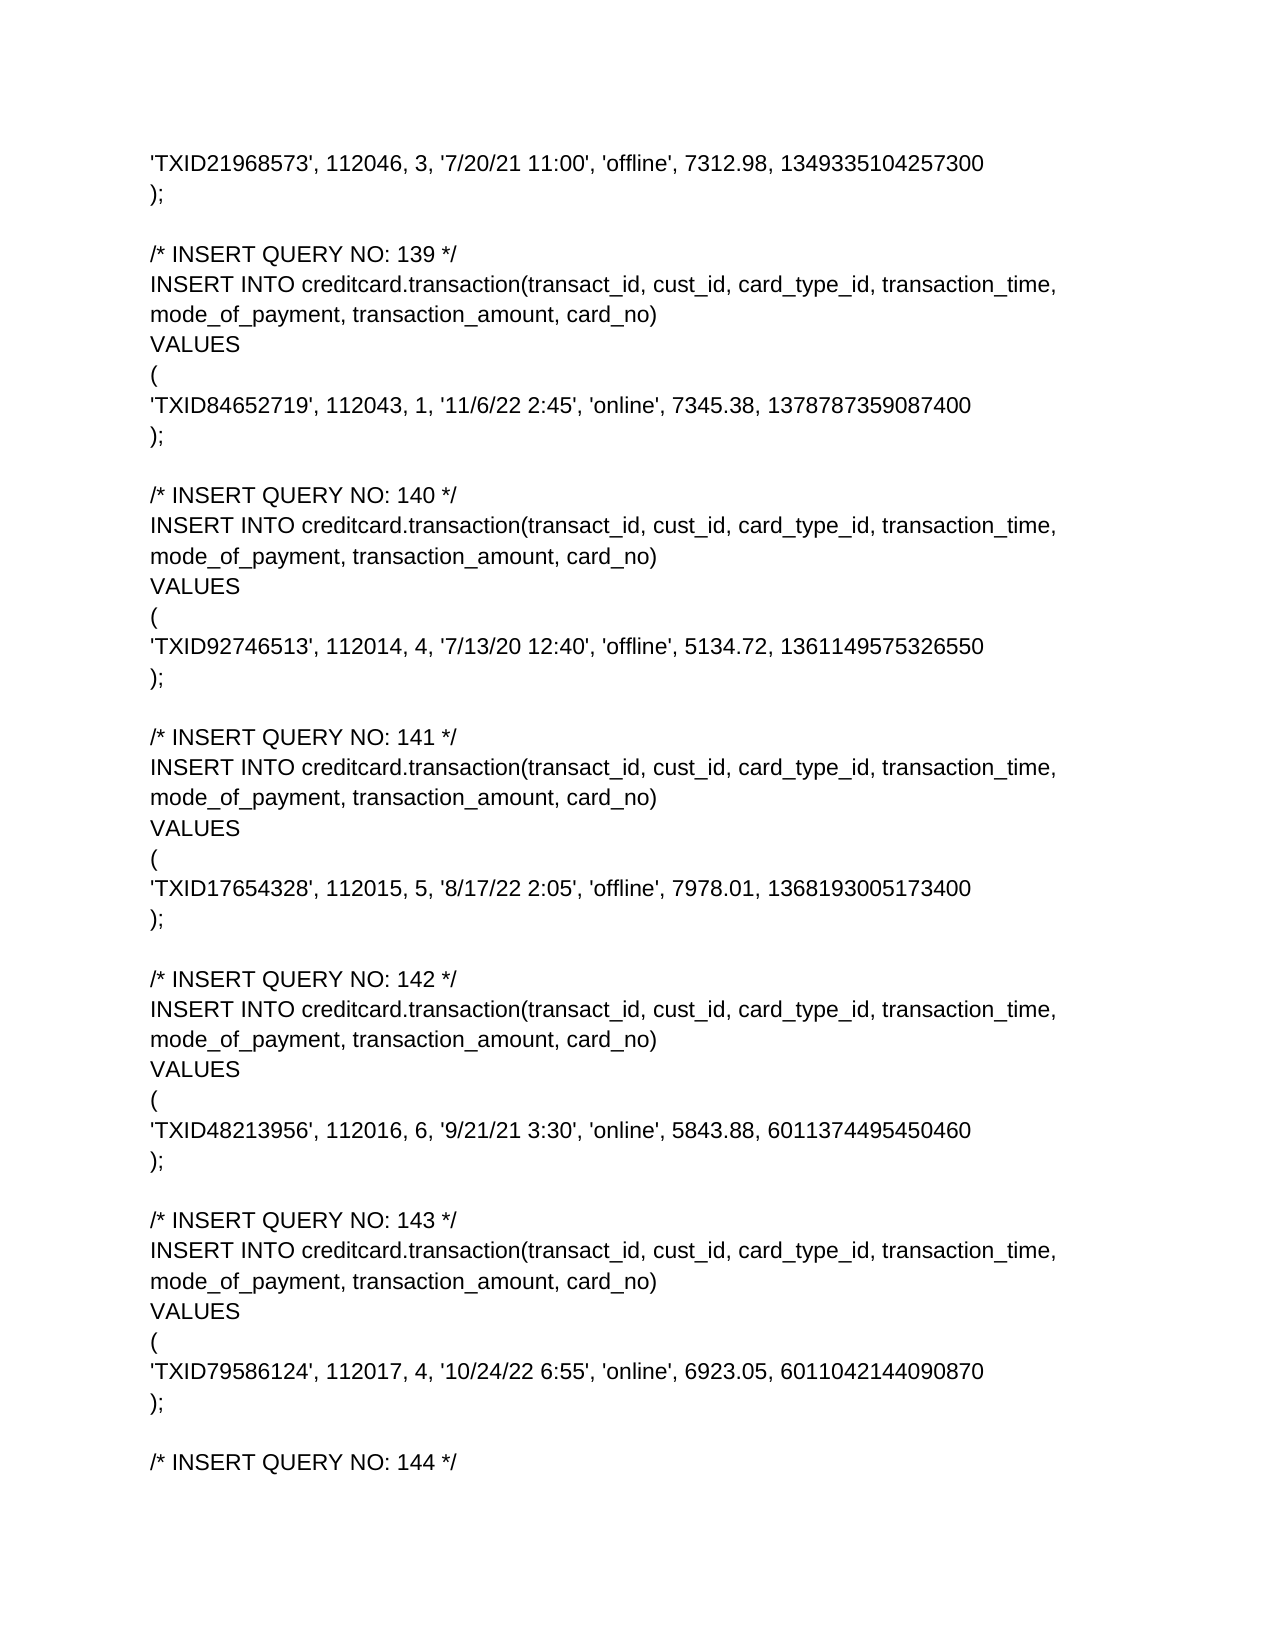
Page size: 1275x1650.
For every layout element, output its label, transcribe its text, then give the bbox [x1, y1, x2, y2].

text ( [150, 1328, 1125, 1354]
text ( [150, 845, 1125, 871]
text ); [150, 905, 1125, 932]
text ); [150, 663, 1125, 690]
text INSERT INTO creditcard.transaction(transact_id, cust_id, card_type_id, transaction_time, mode_of_payment, transaction_amount, card_no) [150, 996, 1125, 1052]
text 'TXID21968573', 112046, 3, '7/20/21 11:00', 'offline', 7312.98, 1349335104257300 [150, 150, 1125, 176]
text /* INSERT QUERY NO: 143 */ [150, 1207, 1125, 1234]
text VALUES [150, 1298, 1125, 1324]
text VALUES [150, 1056, 1125, 1083]
text 'TXID92746513', 112014, 4, '7/13/20 12:40', 'offline', 5134.72, 1361149575326550 [150, 633, 1125, 660]
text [150, 1237, 1125, 1294]
text VALUES [150, 573, 1125, 599]
text 'TXID17654328', 112015, 5, '8/17/22 2:05', 'offline', 7978.01, 1368193005173400 [150, 875, 1125, 901]
text /* INSERT QUERY NO: 139 */ [150, 241, 1125, 267]
text ( [150, 361, 1125, 388]
text ); [150, 1388, 1125, 1415]
text 'TXID84652719', 112043, 1, '11/6/22 2:45', 'online', 7345.38, 1378787359087400 [150, 392, 1125, 418]
text ( [150, 1086, 1125, 1113]
text ); [150, 180, 1125, 207]
text /* INSERT QUERY NO: 142 */ [150, 966, 1125, 992]
text VALUES [150, 814, 1125, 841]
text INSERT INTO creditcard.transaction(transact_id, cust_id, card_type_id, transaction_time, mode_of_payment, transaction_amount, card_no) [150, 754, 1125, 811]
text ( [150, 603, 1125, 629]
text /* INSERT QUERY NO: 144 */ [150, 1449, 1125, 1475]
text VALUES [150, 331, 1125, 358]
text ); [150, 1147, 1125, 1173]
text 'TXID48213956', 112016, 6, '9/21/21 3:30', 'online', 5843.88, 6011374495450460 [150, 1117, 1125, 1143]
text /* INSERT QUERY NO: 140 */ [150, 482, 1125, 509]
text 'TXID79586124', 112017, 4, '10/24/22 6:55', 'online', 6923.05, 6011042144090870 [150, 1358, 1125, 1385]
text /* INSERT QUERY NO: 141 */ [150, 724, 1125, 750]
text INSERT INTO creditcard.transaction(transact_id, cust_id, card_type_id, transaction_time, mode_of_payment, transaction_amount, card_no) [150, 512, 1125, 569]
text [150, 271, 1125, 327]
text ); [150, 422, 1125, 448]
